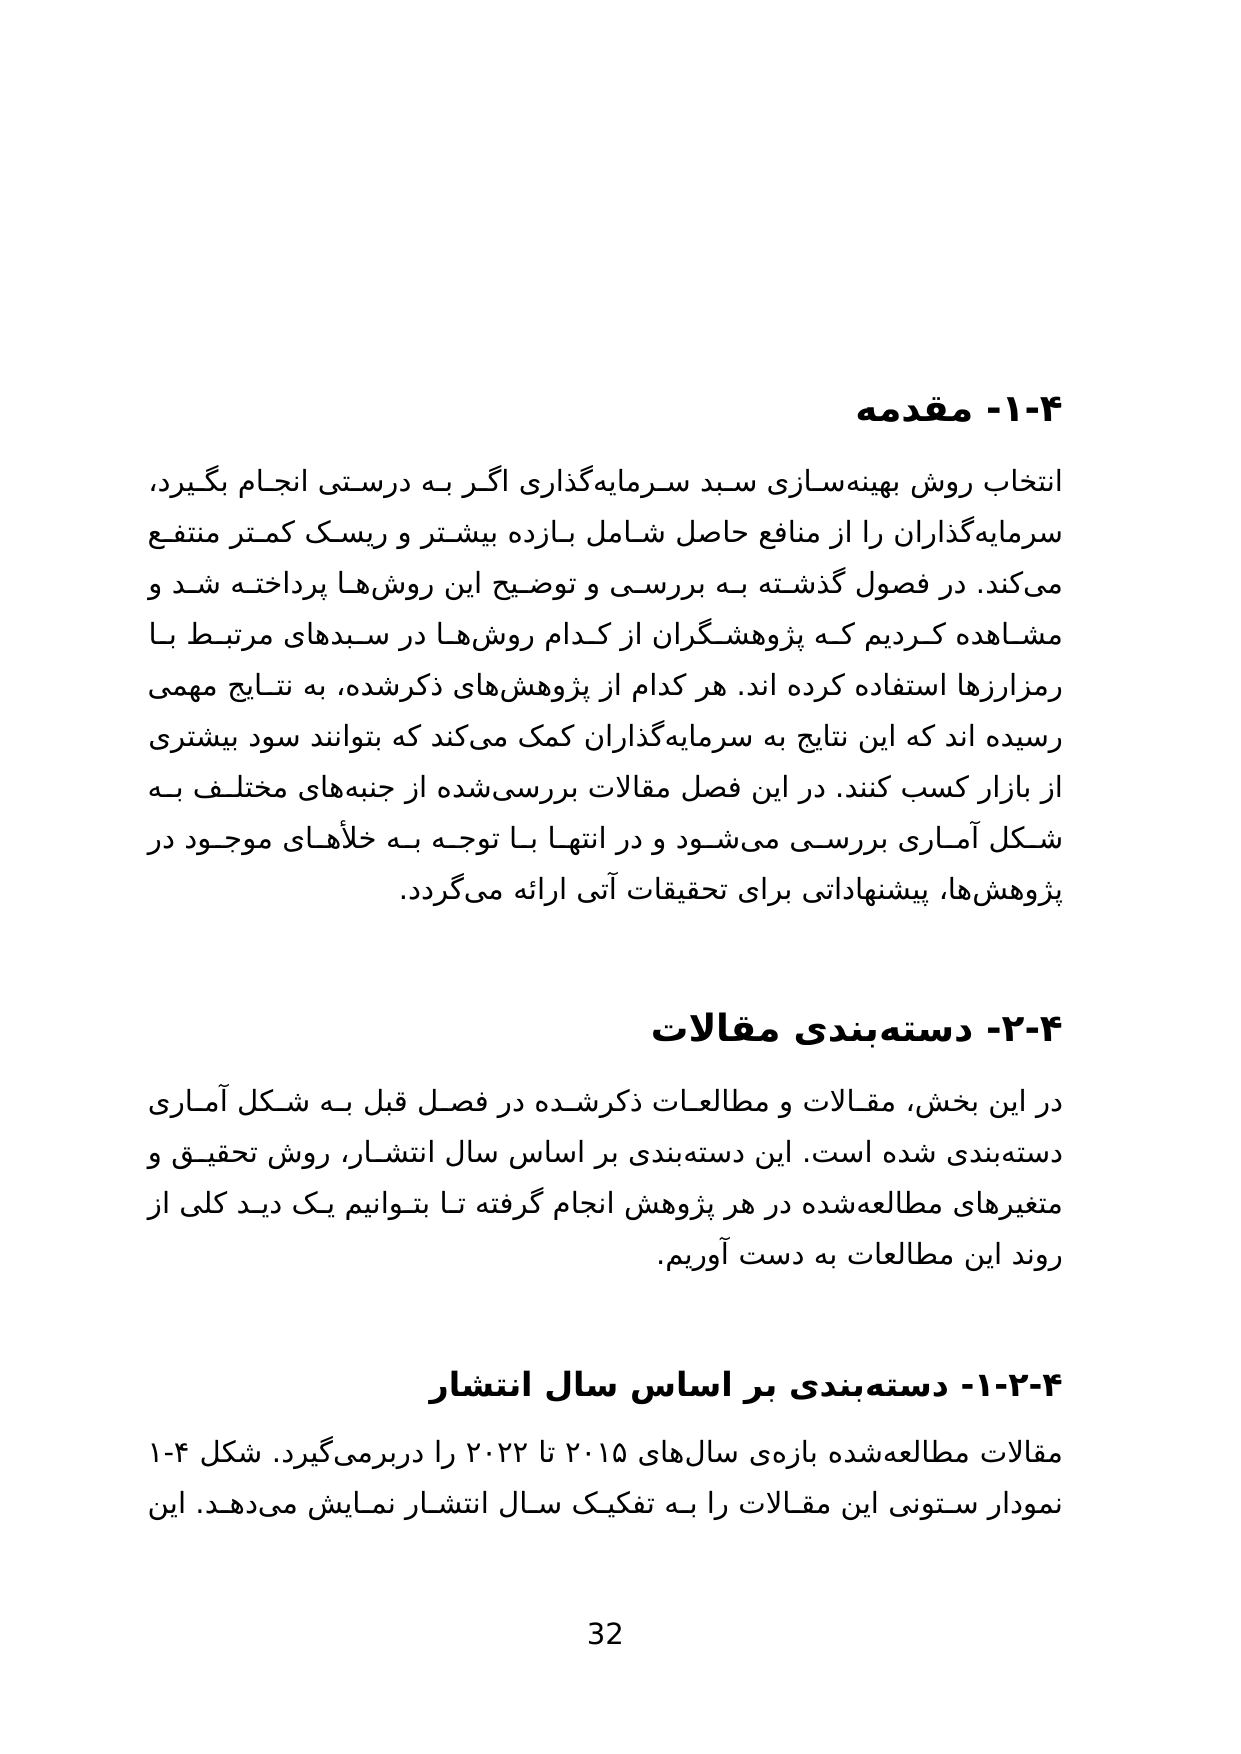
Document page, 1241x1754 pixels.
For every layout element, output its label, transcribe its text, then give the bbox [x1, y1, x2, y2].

subtitle ۱-۴- مقدمه [148, 387, 1063, 431]
subtitle ۱-۲-۴- دسته‌بندی بر اساس سال انتشار [148, 1365, 1063, 1404]
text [148, 1436, 1063, 1521]
subtitle ۲-۴- دسته‌بندی مقالات [148, 1007, 1063, 1051]
text در این بخش، مقالات و مطالعات ذکرشده در فصل قبل به شکل آماری دسته‌بندی شده است. این دسته‌بندی بر اساس سال انتشار، روش تحقیق و متغیرهای مطالعه‌شده در هر پژوهش انجام گرفته تا بتوانیم یک دید کلی از روند این مطالعات به دست آوریم. [148, 1085, 1063, 1272]
text انتخاب روش بهینه‌سازی سبد سرمایه‌گذاری اگر به درستی انجام بگیرد، سرمایه‌گذاران را از منافع حاصل شامل بازده بیشتر و ریسک کمتر منتفع می‌کند. در فصول گذشته به بررسی و توضیح این روش‌ها پرداخته شد و مشاهده کردیم که پژوهشگران از کدام روش‌ها در سبدهای مرتبط با رمزارزها استفاده کرده اند. هر کدام از پژوهش‌های ذکرشده، به نتایج مهمی رسیده اند که این نتایج به سرمایه‌گذاران کمک می‌کند که بتوانند سود بیشتری از بازار کسب کنند. در این فصل مقالات بررسی‌شده از جنبه‌های مختلف به شکل آماری بررسی می‌شود و در انتها با توجه به خلأهای موجود در پژوهش‌ها، پیشنهاداتی برای تحقیقات آتی ارائه می‌گردد. [148, 465, 1063, 906]
